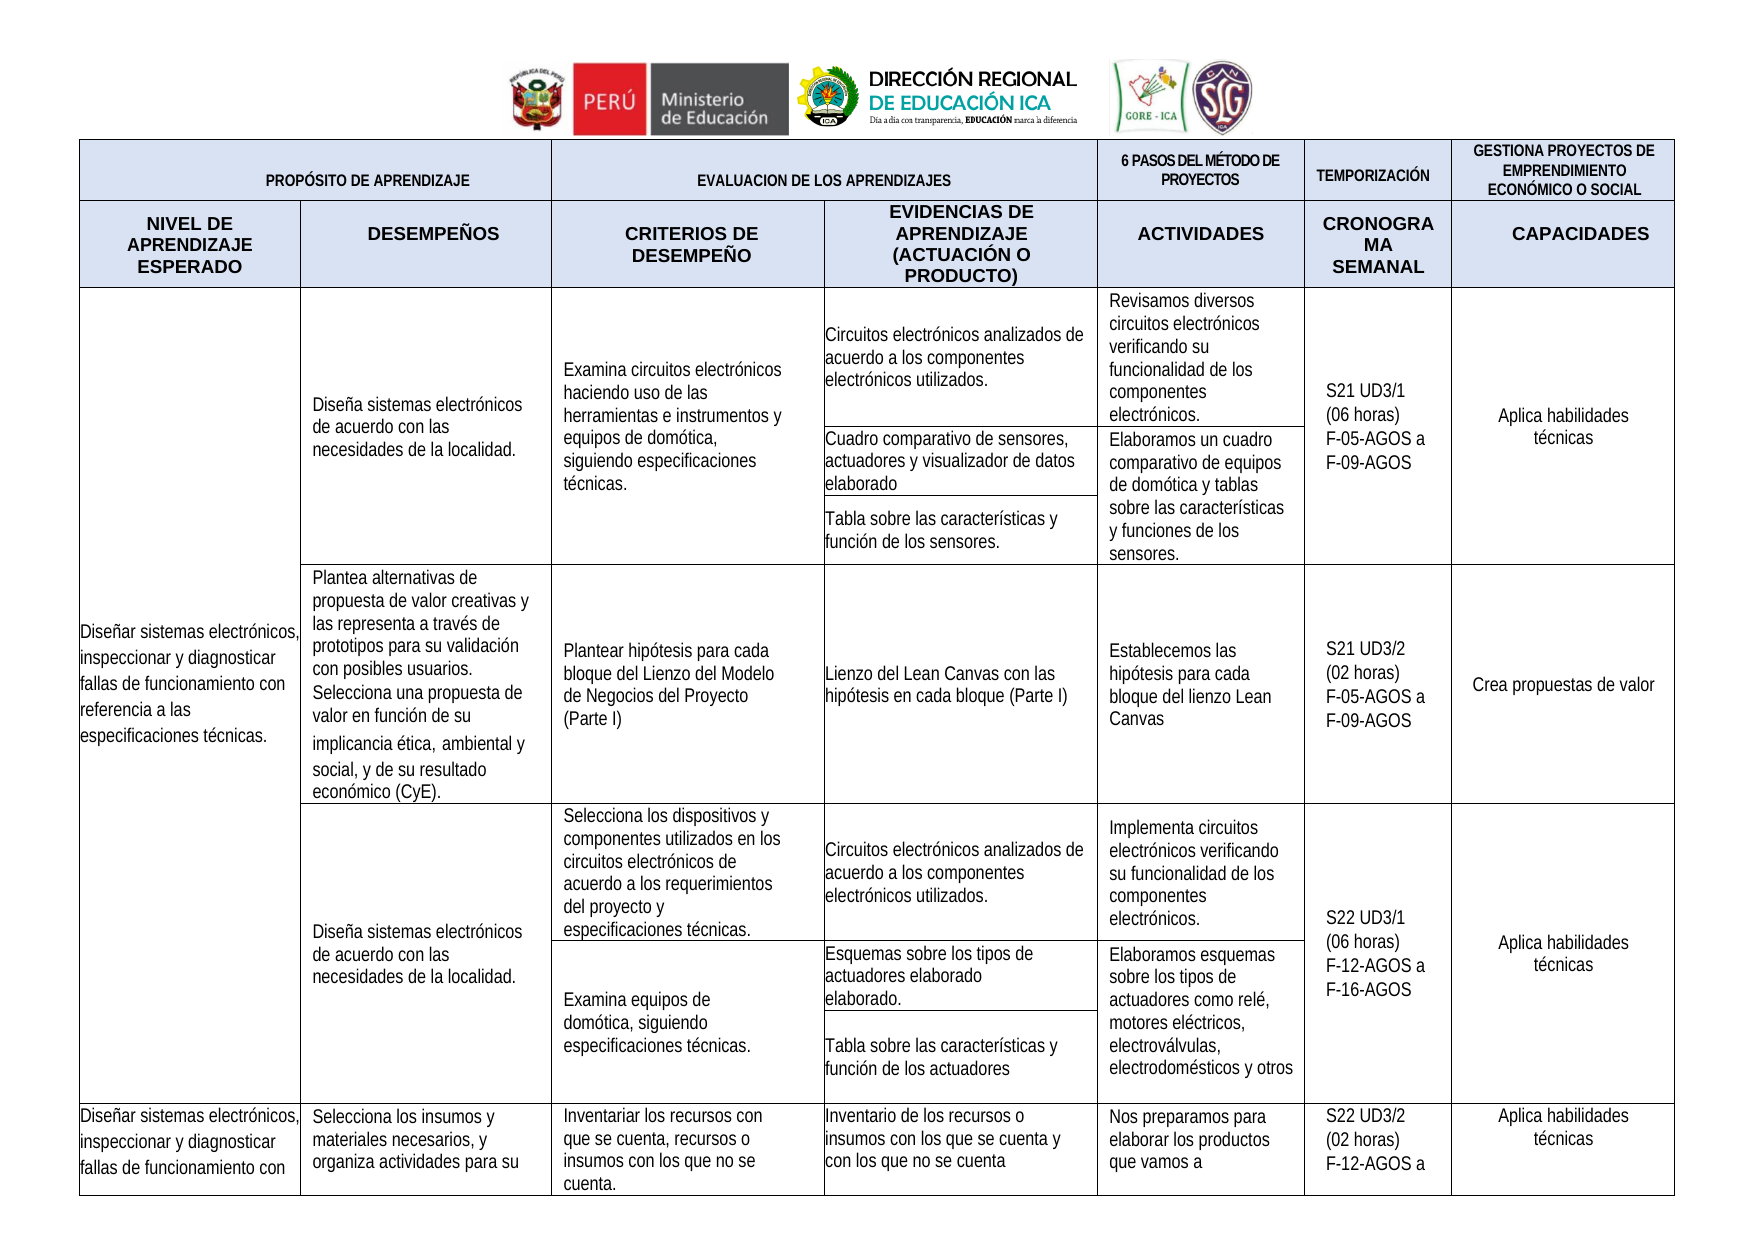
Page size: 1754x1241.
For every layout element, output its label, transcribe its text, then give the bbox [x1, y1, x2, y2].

table_cell Elaboramos esquemas sobre los tipos de actuadores como relé, motores eléctricos, electroválvulas, electrodomésticos y otros [1098, 941, 1304, 1103]
table_cell Tabla sobre las características y función de los actuadores [825, 1011, 1097, 1103]
table_cell NIVEL DE APRENDIZAJE ESPERADO [80, 201, 300, 287]
table_cell Examina equipos de domótica, siguiendo especificaciones técnicas. [552, 941, 824, 1103]
table_cell Lienzo del Lean Canvas con las hipótesis en cada bloque (Parte I) [825, 565, 1097, 803]
table_cell Establecemos las hipótesis para cada bloque del lienzo Lean Canvas [1098, 565, 1304, 803]
table_cell Aplica habilidades técnicas [1452, 288, 1674, 564]
table_cell Esquemas sobre los tipos de actuadores elaborado elaborado. [825, 941, 1097, 1009]
table_cell Inventariar los recursos con que se cuenta, recursos o insumos con los que no se cuenta. [552, 1104, 824, 1195]
table_cell Aplica habilidades técnicas [1452, 1104, 1674, 1195]
table_cell PROPÓSITO DE APRENDIZAJE [80, 140, 551, 200]
table_cell Circuitos electrónicos analizados de acuerdo a los componentes electrónicos utilizados. [825, 804, 1097, 940]
table_cell Revisamos diversos circuitos electrónicos verificando su funcionalidad de los componentes electrónicos. [1098, 288, 1304, 426]
table_cell Plantea alternativas de propuesta de valor creativas y las representa a través de prototipos para su validación con posibles usuarios. Selecciona una propuesta de valor en función de su implicancia ética, ambiental y social, y de su resultado económico (CyE). [301, 565, 551, 803]
table_cell S22 UD3/1 (06 horas) F-12-AGOS a F-16-AGOS [1305, 804, 1451, 1103]
table_cell Aplica habilidades técnicas [1452, 804, 1674, 1103]
table_cell S22 UD3/2 (02 horas) F-12-AGOS a F-16-AGOS [1305, 1104, 1451, 1195]
table_cell EVALUACION DE LOS APRENDIZAJES [552, 140, 1097, 200]
table_cell TEMPORIZACIÓN [1305, 140, 1451, 200]
table_cell Cuadro comparativo de sensores, actuadores y visualizador de datos elaborado [825, 427, 1097, 495]
table_cell 6 PASOS DEL MÉTODO DE PROYECTOS [1098, 140, 1304, 200]
table_cell Crea propuestas de valor [1452, 565, 1674, 803]
table_cell EVIDENCIAS DE APRENDIZAJE (ACTUACIÓN O PRODUCTO) [825, 201, 1097, 287]
table_cell S21 UD3/1 (06 horas) F-05-AGOS a F-09-AGOS [1305, 288, 1451, 564]
table_cell Diseña sistemas electrónicos de acuerdo con las necesidades de la localidad. [301, 804, 551, 1103]
table_cell S21 UD3/2 (02 horas) F-05-AGOS a F-09-AGOS [1305, 565, 1451, 803]
picture [501, 58, 1253, 136]
table_cell CRITERIOS DE DESEMPEÑO [552, 201, 824, 287]
table_cell DESEMPEÑOS [301, 201, 551, 287]
table_cell ACTIVIDADES [1098, 201, 1304, 287]
table_cell GESTIONA PROYECTOS DE EMPRENDIMIENTO ECONÓMICO O SOCIAL [1452, 140, 1674, 200]
table_cell Diseña sistemas electrónicos de acuerdo con las necesidades de la localidad. [301, 288, 551, 564]
table_cell Tabla sobre las características y función de los sensores. [825, 496, 1097, 564]
table_cell Inventario de los recursos o insumos con los que se cuenta y con los que no se cuenta [825, 1104, 1097, 1195]
table_cell Diseñar sistemas electrónicos, inspeccionar y diagnosticar fallas de funcionamiento con referencia a las especificaciones técnicas. [80, 1104, 300, 1195]
table_cell Examina circuitos electrónicos haciendo uso de las herramientas e instrumentos y equipos de domótica, siguiendo especificaciones técnicas. [552, 288, 824, 564]
table_cell Implementa circuitos electrónicos verificando su funcionalidad de los componentes electrónicos. [1098, 804, 1304, 940]
table_cell Circuitos electrónicos analizados de acuerdo a los componentes electrónicos utilizados. [825, 288, 1097, 426]
table_cell Diseñar sistemas electrónicos, inspeccionar y diagnosticar fallas de funcionamiento con referencia a las especificaciones técnicas. [80, 288, 300, 1103]
table_cell Plantear hipótesis para cada bloque del Lienzo del Modelo de Negocios del Proyecto (Parte I) [552, 565, 824, 803]
table_cell CRONOGRAMA SEMANAL [1305, 201, 1451, 287]
table_cell Elaboramos un cuadro comparativo de equipos de domótica y tablas sobre las características y funciones de los sensores. [1098, 427, 1304, 564]
table_cell CAPACIDADES [1452, 201, 1674, 287]
table_cell Nos preparamos para elaborar los productos que vamos a comercializar [1098, 1104, 1304, 1195]
